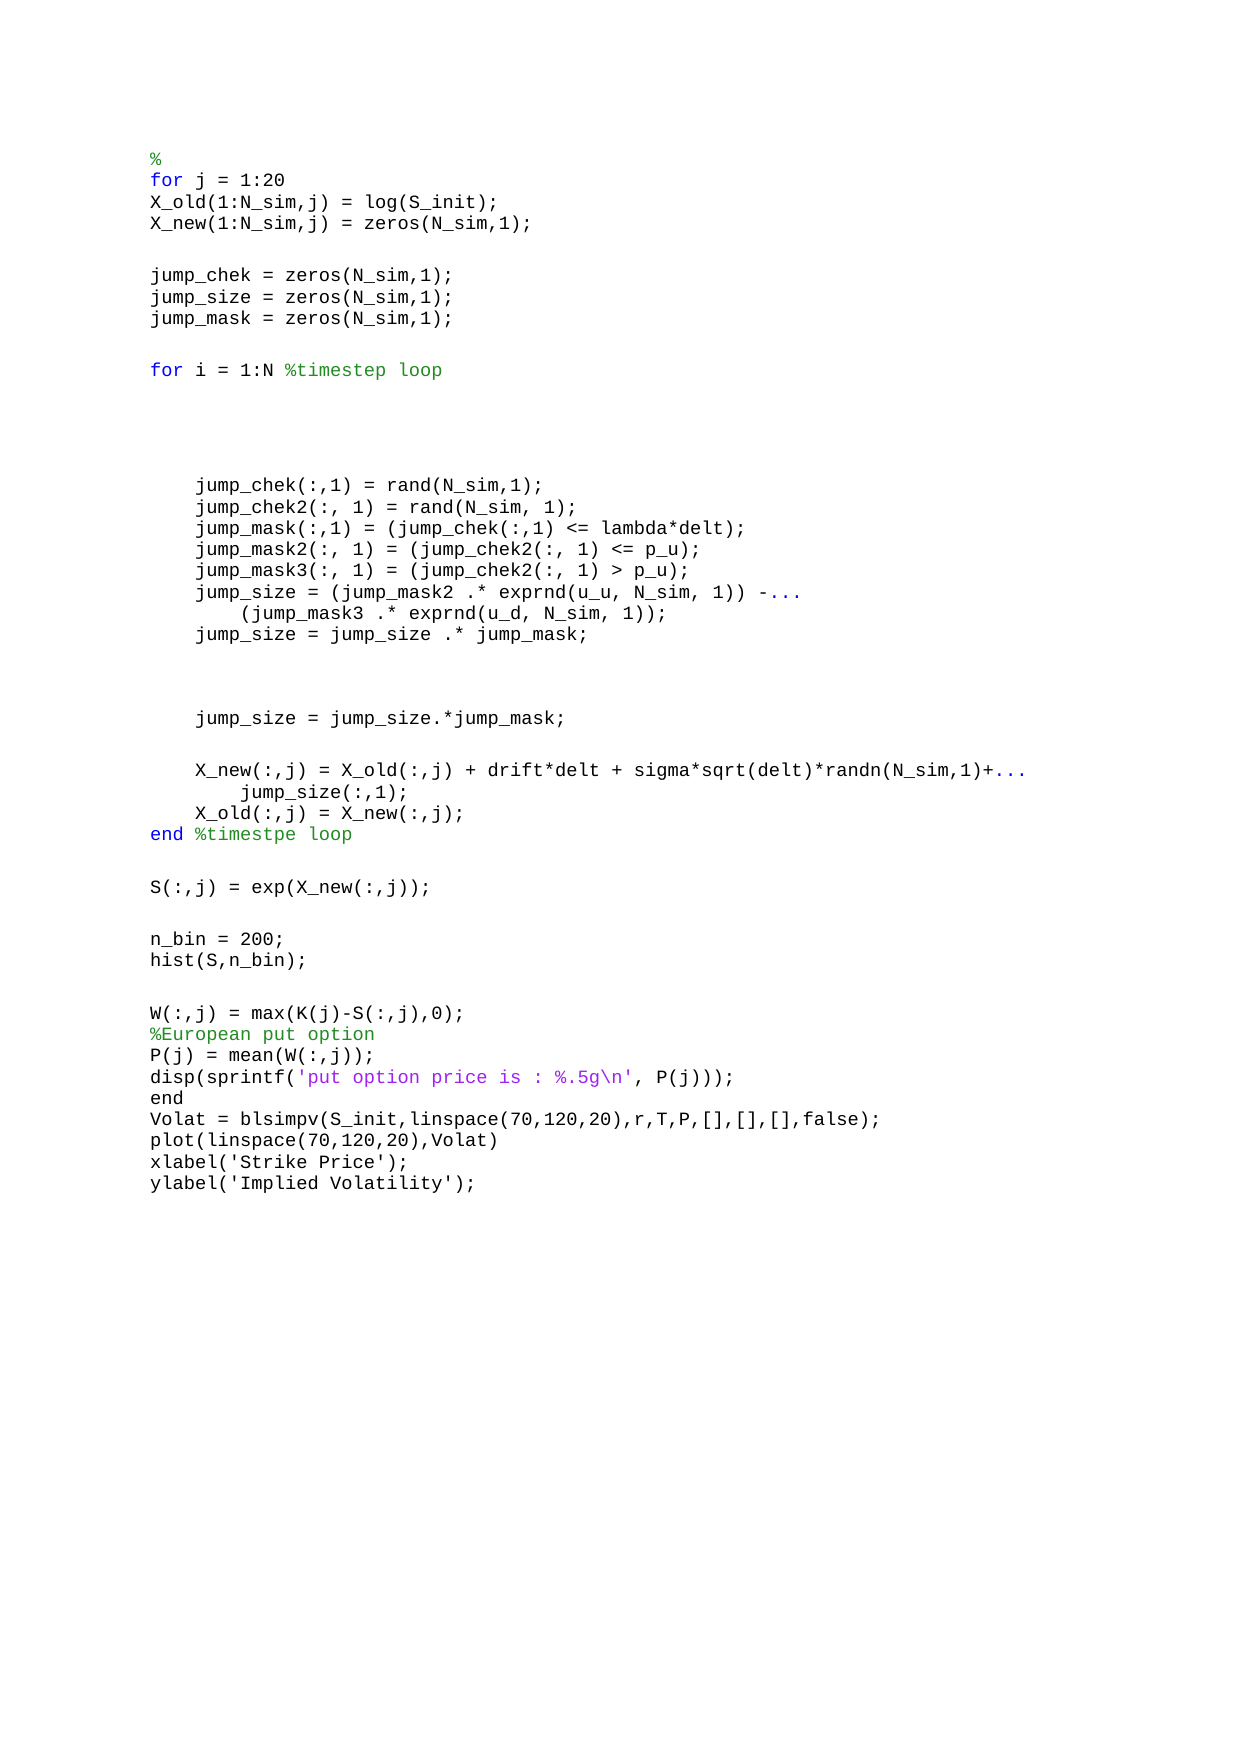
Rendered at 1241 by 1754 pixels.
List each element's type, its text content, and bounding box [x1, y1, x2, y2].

text jump_size = (jump_mask2 .* exprnd(u_u, N_sim, 1)) -... [150, 582, 1090, 604]
text jump_mask(:,1) = (jump_chek(:,1) <= lambda*delt); [150, 519, 1090, 540]
text disp(sprintf('put option price is : %.5g\n', P(j))); [150, 1067, 1090, 1089]
text jump_size(:,1); [150, 782, 1090, 804]
text X_new(1:N_sim,j) = zeros(N_sim,1); [150, 214, 1090, 235]
text jump_chek = zeros(N_sim,1); [150, 266, 1090, 287]
text for j = 1:20 [150, 171, 1090, 192]
text for i = 1:N %timestep loop [150, 361, 1090, 382]
text jump_size = jump_size .* jump_mask; [150, 625, 1090, 646]
text X_new(:,j) = X_old(:,j) + drift*delt + sigma*sqrt(delt)*randn(N_sim,1)+... [150, 761, 1090, 782]
text W(:,j) = max(K(j)-S(:,j),0); [150, 1004, 1090, 1025]
text jump_mask2(:, 1) = (jump_chek2(:, 1) <= p_u); [150, 540, 1090, 561]
text xlabel('Strike Price'); [150, 1152, 1090, 1174]
text S(:,j) = exp(X_new(:,j)); [150, 877, 1090, 899]
text jump_chek(:,1) = rand(N_sim,1); [150, 476, 1090, 497]
text ylabel('Implied Volatility'); [150, 1174, 1090, 1195]
text end [150, 1089, 1090, 1110]
text % [150, 150, 1090, 171]
text n_bin = 200; [150, 930, 1090, 951]
text jump_chek2(:, 1) = rand(N_sim, 1); [150, 497, 1090, 519]
text jump_size = zeros(N_sim,1); [150, 287, 1090, 309]
text plot(linspace(70,120,20),Volat) [150, 1131, 1090, 1152]
text X_old(1:N_sim,j) = log(S_init); [150, 192, 1090, 214]
text jump_mask3(:, 1) = (jump_chek2(:, 1) > p_u); [150, 561, 1090, 582]
text P(j) = mean(W(:,j)); [150, 1046, 1090, 1067]
text X_old(:,j) = X_new(:,j); [150, 804, 1090, 825]
text jump_mask = zeros(N_sim,1); [150, 309, 1090, 330]
text Volat = blsimpv(S_init,linspace(70,120,20),r,T,P,[],[],[],false); [150, 1110, 1090, 1131]
text (jump_mask3 .* exprnd(u_d, N_sim, 1)); [150, 604, 1090, 625]
text end %timestpe loop [150, 825, 1090, 846]
text jump_size = jump_size.*jump_mask; [150, 709, 1090, 730]
text %European put option [150, 1025, 1090, 1046]
text hist(S,n_bin); [150, 951, 1090, 972]
